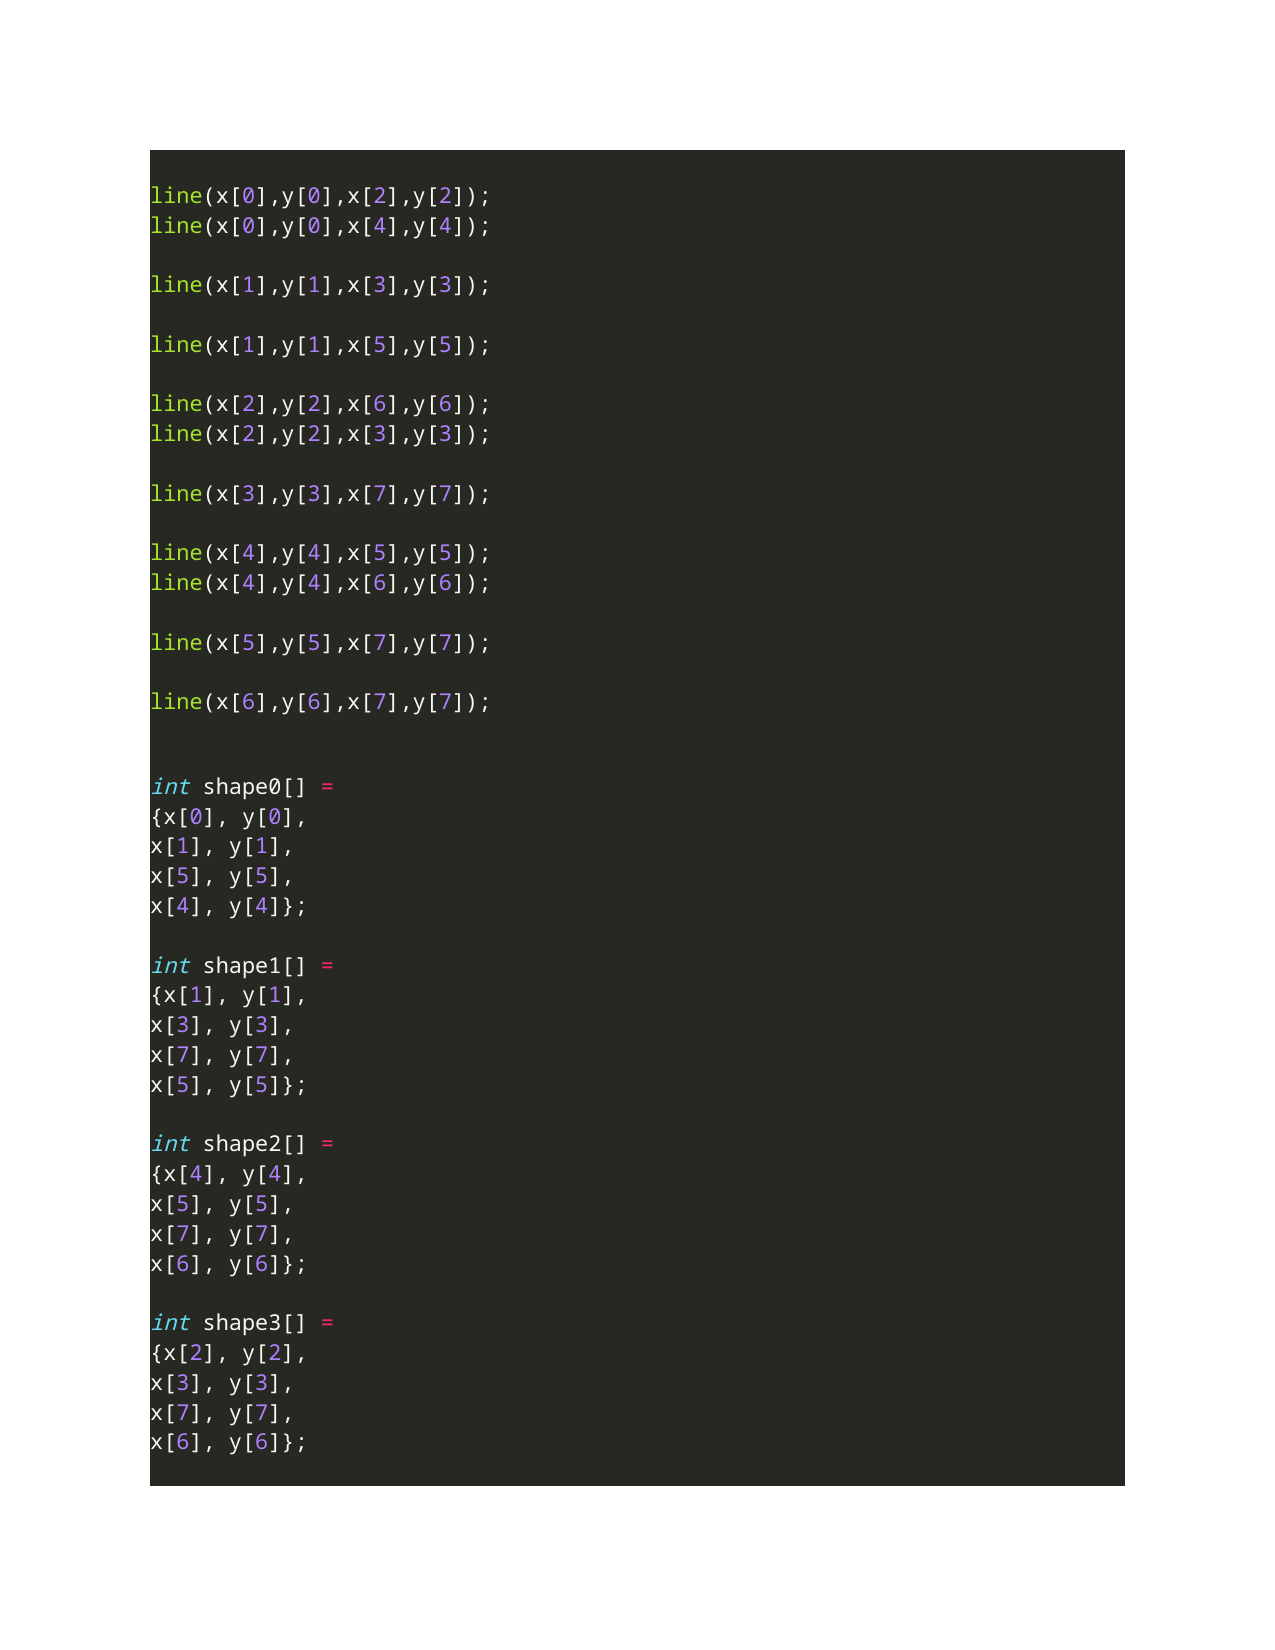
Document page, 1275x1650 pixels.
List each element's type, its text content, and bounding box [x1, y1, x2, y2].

text x[5], y[5], [150, 1188, 1125, 1218]
text x[7], y[7], [150, 1039, 1125, 1069]
text x[3], y[3], [150, 1367, 1125, 1396]
text line(x[6],y[6],x[7],y[7]); [150, 686, 1125, 716]
text x[4], y[4]}; [150, 890, 1125, 920]
text x[7], y[7], [150, 1396, 1125, 1426]
text int shape2[] = [150, 1128, 1125, 1158]
text line(x[0],y[0],x[4],y[4]); [150, 209, 1125, 239]
text int shape3[] = [150, 1307, 1125, 1337]
text x[5], y[5], [150, 860, 1125, 890]
text int shape0[] = [150, 771, 1125, 801]
text x[6], y[6]}; [150, 1247, 1125, 1277]
text line(x[2],y[2],x[3],y[3]); [150, 418, 1125, 448]
text x[1], y[1], [150, 830, 1125, 860]
text x[5], y[5]}; [150, 1069, 1125, 1098]
text {x[0], y[0], [150, 801, 1125, 830]
text line(x[5],y[5],x[7],y[7]); [150, 627, 1125, 656]
text {x[1], y[1], [150, 979, 1125, 1009]
text x[6], y[6]}; [150, 1426, 1125, 1456]
text line(x[4],y[4],x[5],y[5]); [150, 537, 1125, 567]
text line(x[0],y[0],x[2],y[2]); [150, 180, 1125, 209]
text line(x[1],y[1],x[3],y[3]); [150, 269, 1125, 299]
text line(x[2],y[2],x[6],y[6]); [150, 388, 1125, 418]
text x[7], y[7], [150, 1218, 1125, 1247]
text {x[4], y[4], [150, 1158, 1125, 1188]
text line(x[1],y[1],x[5],y[5]); [150, 329, 1125, 358]
text line(x[4],y[4],x[6],y[6]); [150, 567, 1125, 597]
text int shape1[] = [150, 949, 1125, 979]
text line(x[3],y[3],x[7],y[7]); [150, 478, 1125, 507]
text x[3], y[3], [150, 1009, 1125, 1039]
text {x[2], y[2], [150, 1337, 1125, 1367]
